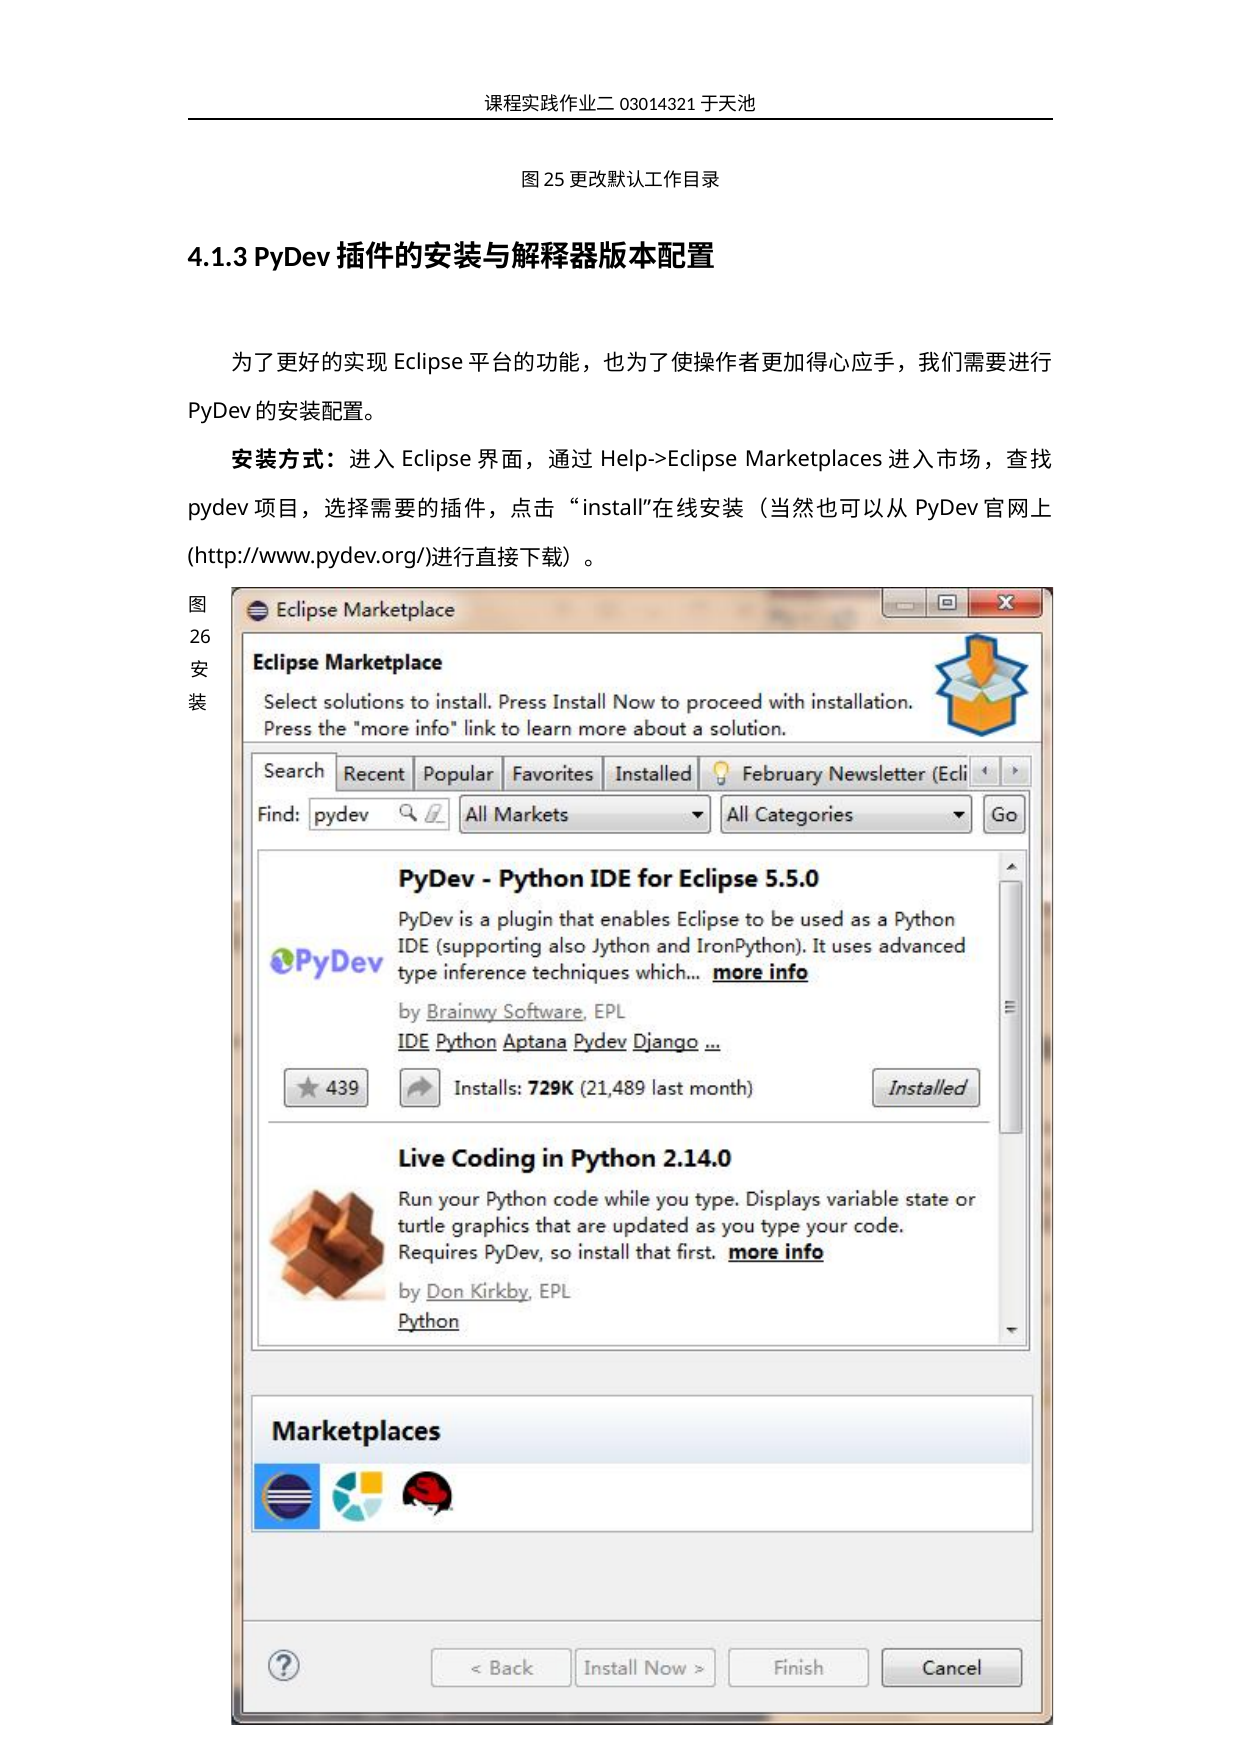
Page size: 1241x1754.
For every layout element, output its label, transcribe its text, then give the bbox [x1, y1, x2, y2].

subtitle 4.1.3 PyDev插件的安装与解释器版本配置 [187, 222, 1053, 287]
text 图25 更改默认工作目录 [187, 162, 1053, 194]
text 图26 安装Pydev [187, 587, 231, 717]
text 安装方式：进入Eclipse界面，通过Help->Eclipse Marketplaces进入市场，查找pydev项目，选择需要的插件，点击“install”在线安装（当然也可以从PyDev官网上(http://www.pydev.org/)进行直接下载）。 [187, 442, 1053, 572]
picture [231, 587, 1054, 1725]
text 为了更好的实现Eclipse平台的功能，也为了使操作者更加得心应手，我们需要进行PyDev的安装配置。 [187, 344, 1053, 426]
